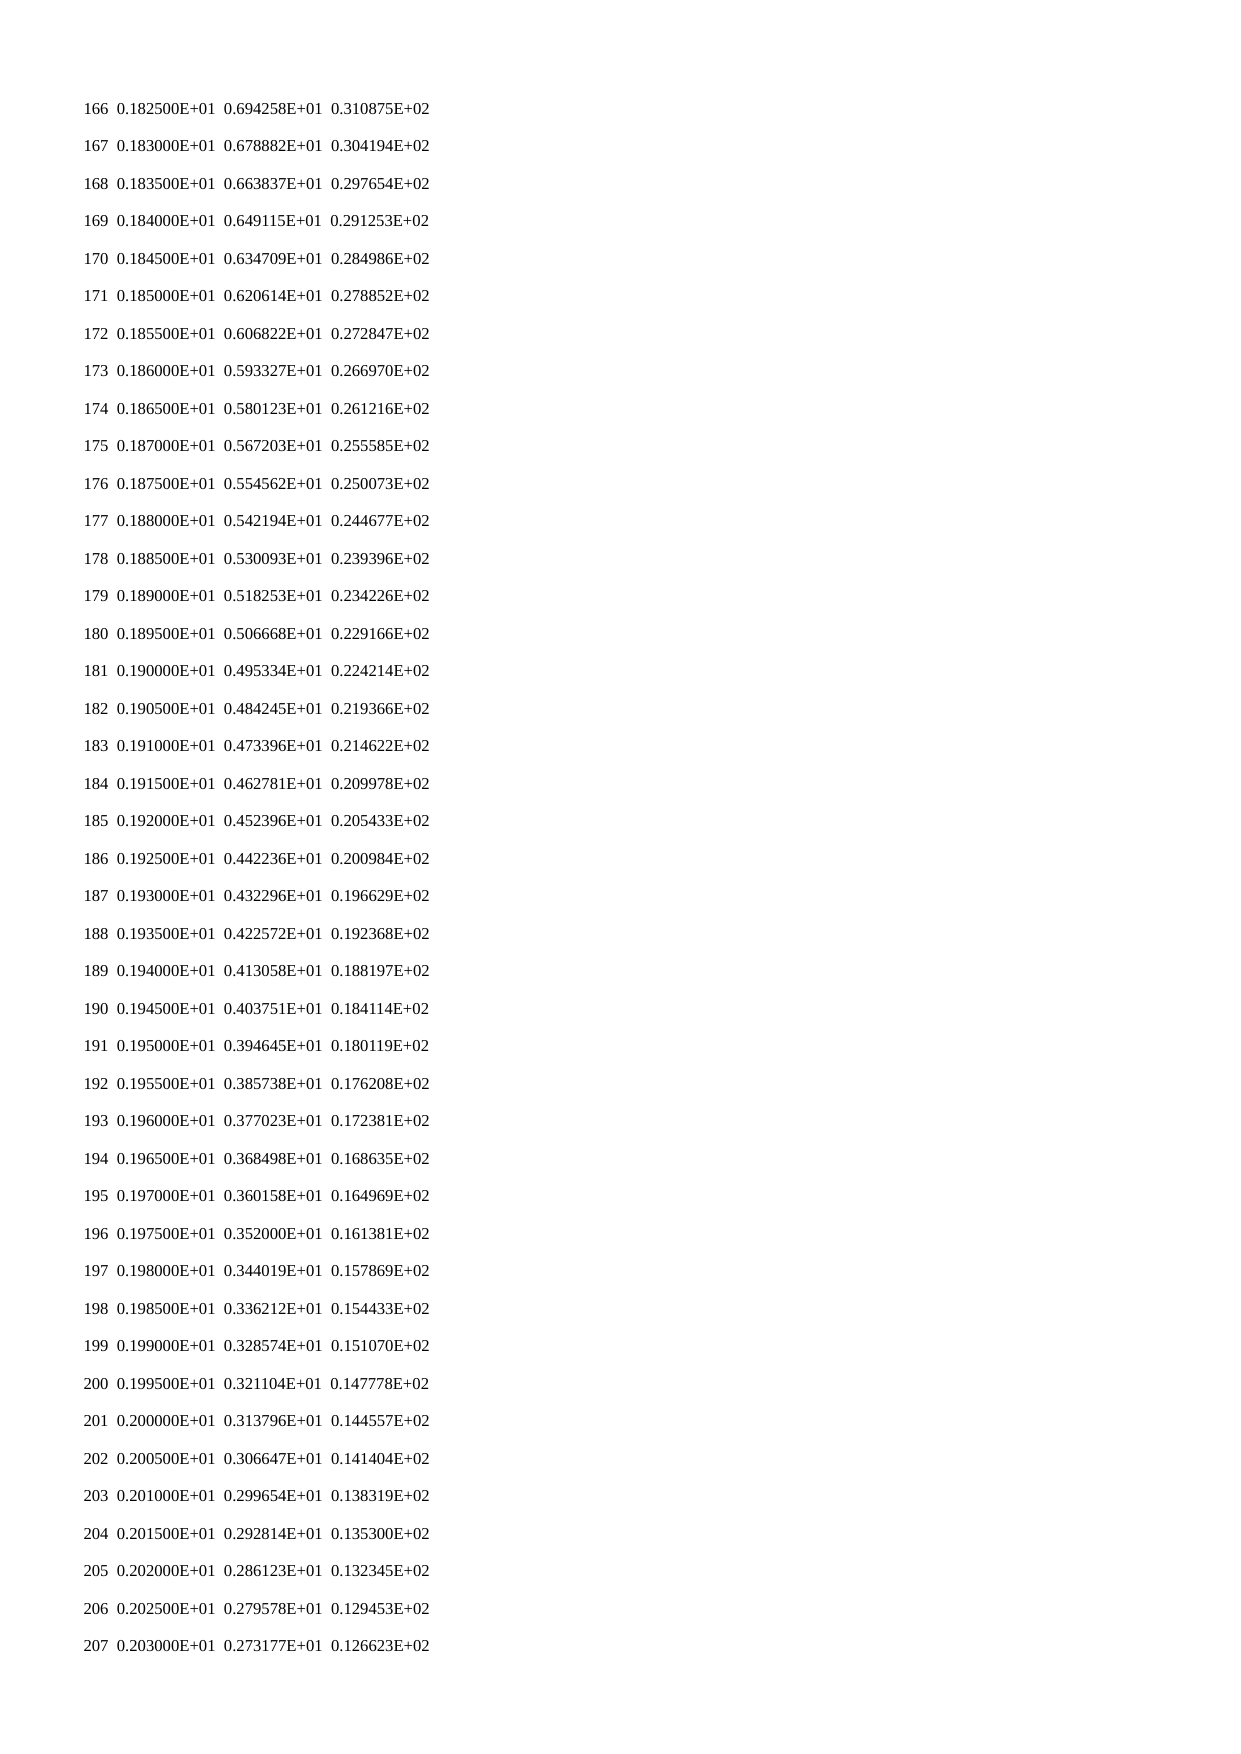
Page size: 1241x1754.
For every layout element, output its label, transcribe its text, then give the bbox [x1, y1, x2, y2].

text 182 0.190500E+01 0.484245E+01 0.219366E+02 [75, 689, 1165, 727]
text 203 0.201000E+01 0.299654E+01 0.138319E+02 [75, 1477, 1165, 1514]
text 185 0.192000E+01 0.452396E+01 0.205433E+02 [75, 802, 1165, 839]
text 196 0.197500E+01 0.352000E+01 0.161381E+02 [75, 1214, 1165, 1252]
text 198 0.198500E+01 0.336212E+01 0.154433E+02 [75, 1289, 1165, 1327]
text 173 0.186000E+01 0.593327E+01 0.266970E+02 [75, 352, 1165, 389]
text 193 0.196000E+01 0.377023E+01 0.172381E+02 [75, 1102, 1165, 1139]
text 178 0.188500E+01 0.530093E+01 0.239396E+02 [75, 539, 1165, 577]
text 175 0.187000E+01 0.567203E+01 0.255585E+02 [75, 427, 1165, 464]
text 167 0.183000E+01 0.678882E+01 0.304194E+02 [75, 127, 1165, 164]
text 187 0.193000E+01 0.432296E+01 0.196629E+02 [75, 877, 1165, 914]
text 206 0.202500E+01 0.279578E+01 0.129453E+02 [75, 1589, 1165, 1627]
text 197 0.198000E+01 0.344019E+01 0.157869E+02 [75, 1252, 1165, 1289]
text 194 0.196500E+01 0.368498E+01 0.168635E+02 [75, 1139, 1165, 1177]
text 171 0.185000E+01 0.620614E+01 0.278852E+02 [75, 277, 1165, 314]
text 184 0.191500E+01 0.462781E+01 0.209978E+02 [75, 764, 1165, 802]
text 170 0.184500E+01 0.634709E+01 0.284986E+02 [75, 239, 1165, 277]
text 177 0.188000E+01 0.542194E+01 0.244677E+02 [75, 502, 1165, 539]
text 190 0.194500E+01 0.403751E+01 0.184114E+02 [75, 989, 1165, 1027]
text 179 0.189000E+01 0.518253E+01 0.234226E+02 [75, 577, 1165, 614]
text 207 0.203000E+01 0.273177E+01 0.126623E+02 [75, 1627, 1165, 1664]
text 174 0.186500E+01 0.580123E+01 0.261216E+02 [75, 389, 1165, 427]
text 191 0.195000E+01 0.394645E+01 0.180119E+02 [75, 1027, 1165, 1064]
text 168 0.183500E+01 0.663837E+01 0.297654E+02 [75, 164, 1165, 202]
text 176 0.187500E+01 0.554562E+01 0.250073E+02 [75, 464, 1165, 502]
text 188 0.193500E+01 0.422572E+01 0.192368E+02 [75, 914, 1165, 952]
text 192 0.195500E+01 0.385738E+01 0.176208E+02 [75, 1064, 1165, 1102]
text 169 0.184000E+01 0.649115E+01 0.291253E+02 [75, 202, 1165, 239]
text 181 0.190000E+01 0.495334E+01 0.224214E+02 [75, 652, 1165, 689]
text 201 0.200000E+01 0.313796E+01 0.144557E+02 [75, 1402, 1165, 1439]
text 183 0.191000E+01 0.473396E+01 0.214622E+02 [75, 727, 1165, 764]
text 166 0.182500E+01 0.694258E+01 0.310875E+02 [75, 89, 1165, 127]
text 200 0.199500E+01 0.321104E+01 0.147778E+02 [75, 1364, 1165, 1402]
text 180 0.189500E+01 0.506668E+01 0.229166E+02 [75, 614, 1165, 652]
text 172 0.185500E+01 0.606822E+01 0.272847E+02 [75, 314, 1165, 352]
text 202 0.200500E+01 0.306647E+01 0.141404E+02 [75, 1439, 1165, 1477]
text 199 0.199000E+01 0.328574E+01 0.151070E+02 [75, 1327, 1165, 1364]
text 205 0.202000E+01 0.286123E+01 0.132345E+02 [75, 1552, 1165, 1589]
text 186 0.192500E+01 0.442236E+01 0.200984E+02 [75, 839, 1165, 877]
text 195 0.197000E+01 0.360158E+01 0.164969E+02 [75, 1177, 1165, 1214]
text 189 0.194000E+01 0.413058E+01 0.188197E+02 [75, 952, 1165, 989]
text 204 0.201500E+01 0.292814E+01 0.135300E+02 [75, 1514, 1165, 1552]
